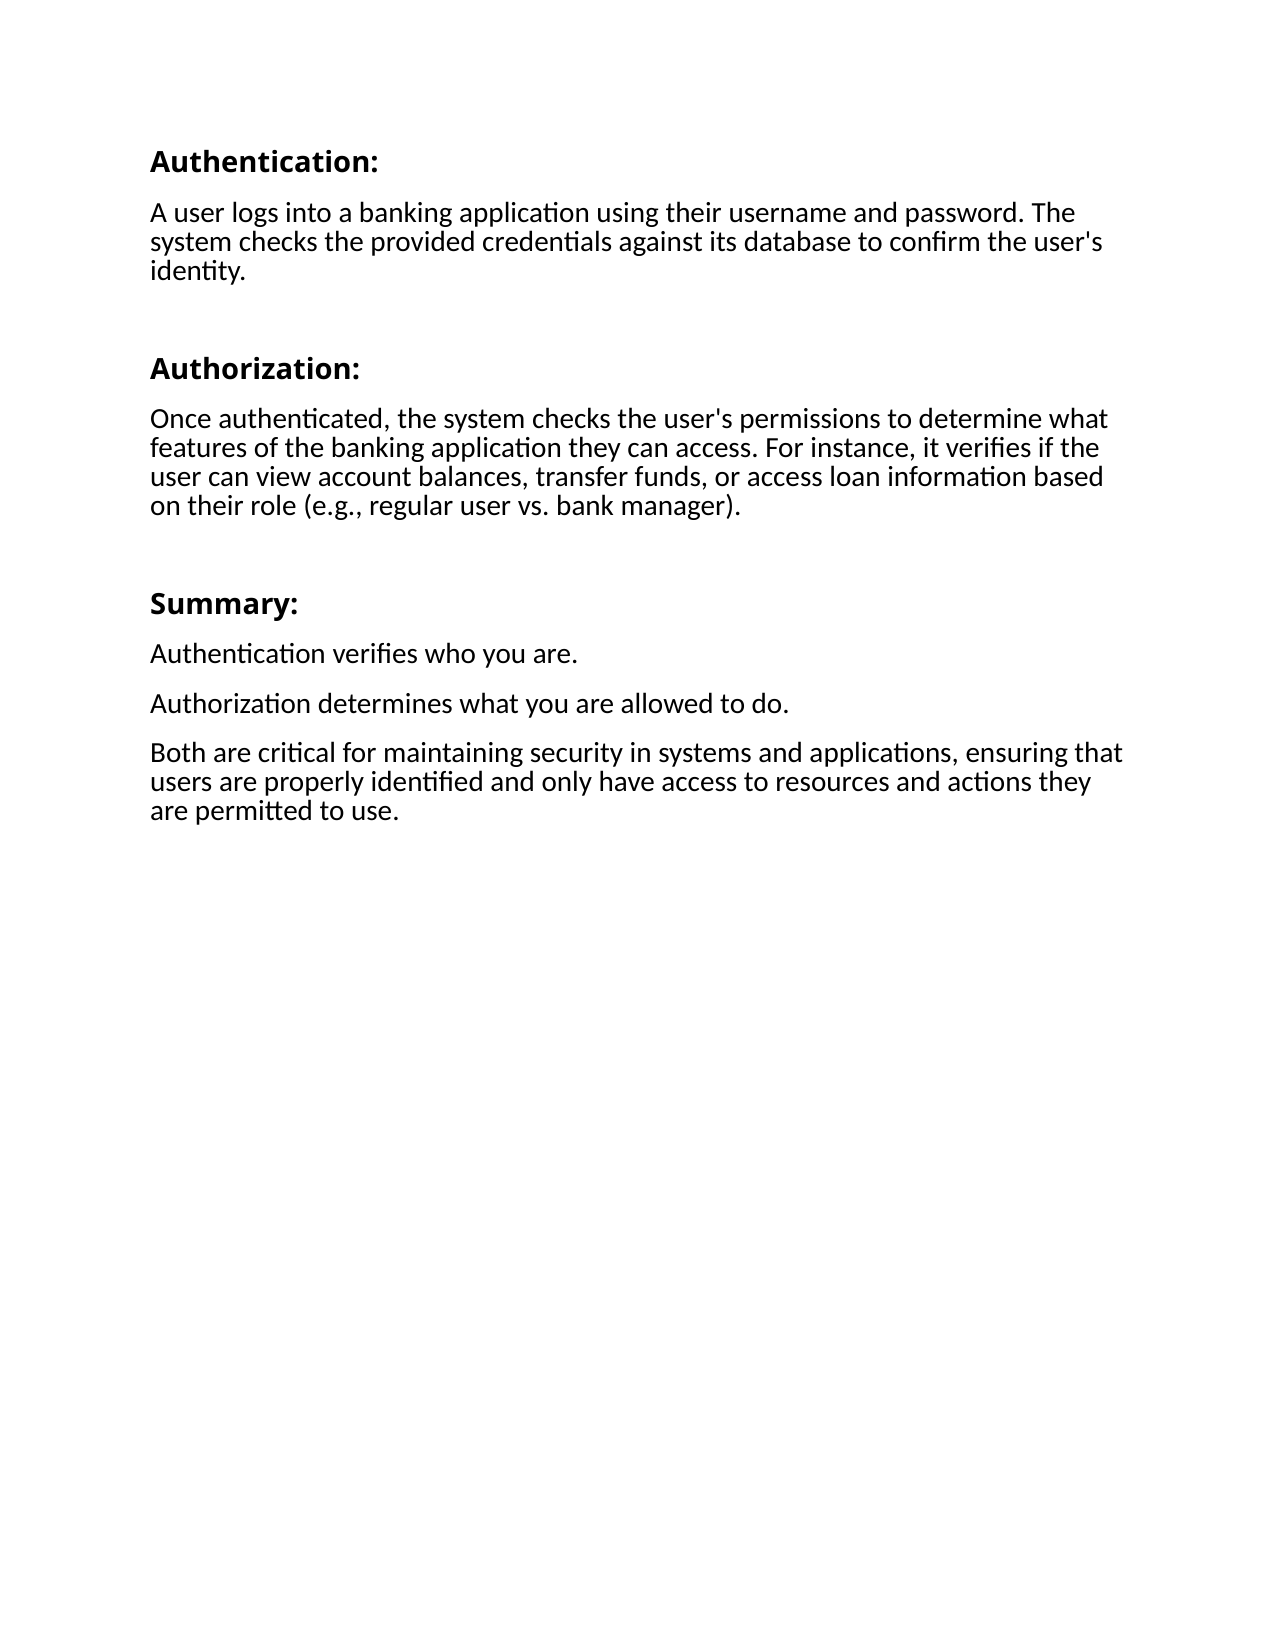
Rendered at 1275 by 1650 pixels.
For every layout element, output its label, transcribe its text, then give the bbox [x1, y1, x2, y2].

text Authentication verifies who you are. [150, 641, 1125, 669]
text Authentication: [150, 150, 1125, 179]
text Both are critical for maintaining security in systems and applications, ensuring that users are properly identified and only have access to resources and actions they are permitted to use. [150, 740, 1125, 826]
text Authorization determines what you are allowed to do. [150, 690, 1125, 719]
text A user logs into a banking application using their username and password. The system checks the provided credentials against its database to confirm the user's identity. [150, 199, 1125, 286]
text Authorization: [150, 356, 1125, 385]
text Once authenticated, the system checks the user's permissions to determine what features of the banking application they can access. For instance, it verifies if the user can view account balances, transfer funds, or access loan information based on their role (e.g., regular user vs. bank manager). [150, 406, 1125, 521]
text Summary: [150, 591, 1125, 620]
